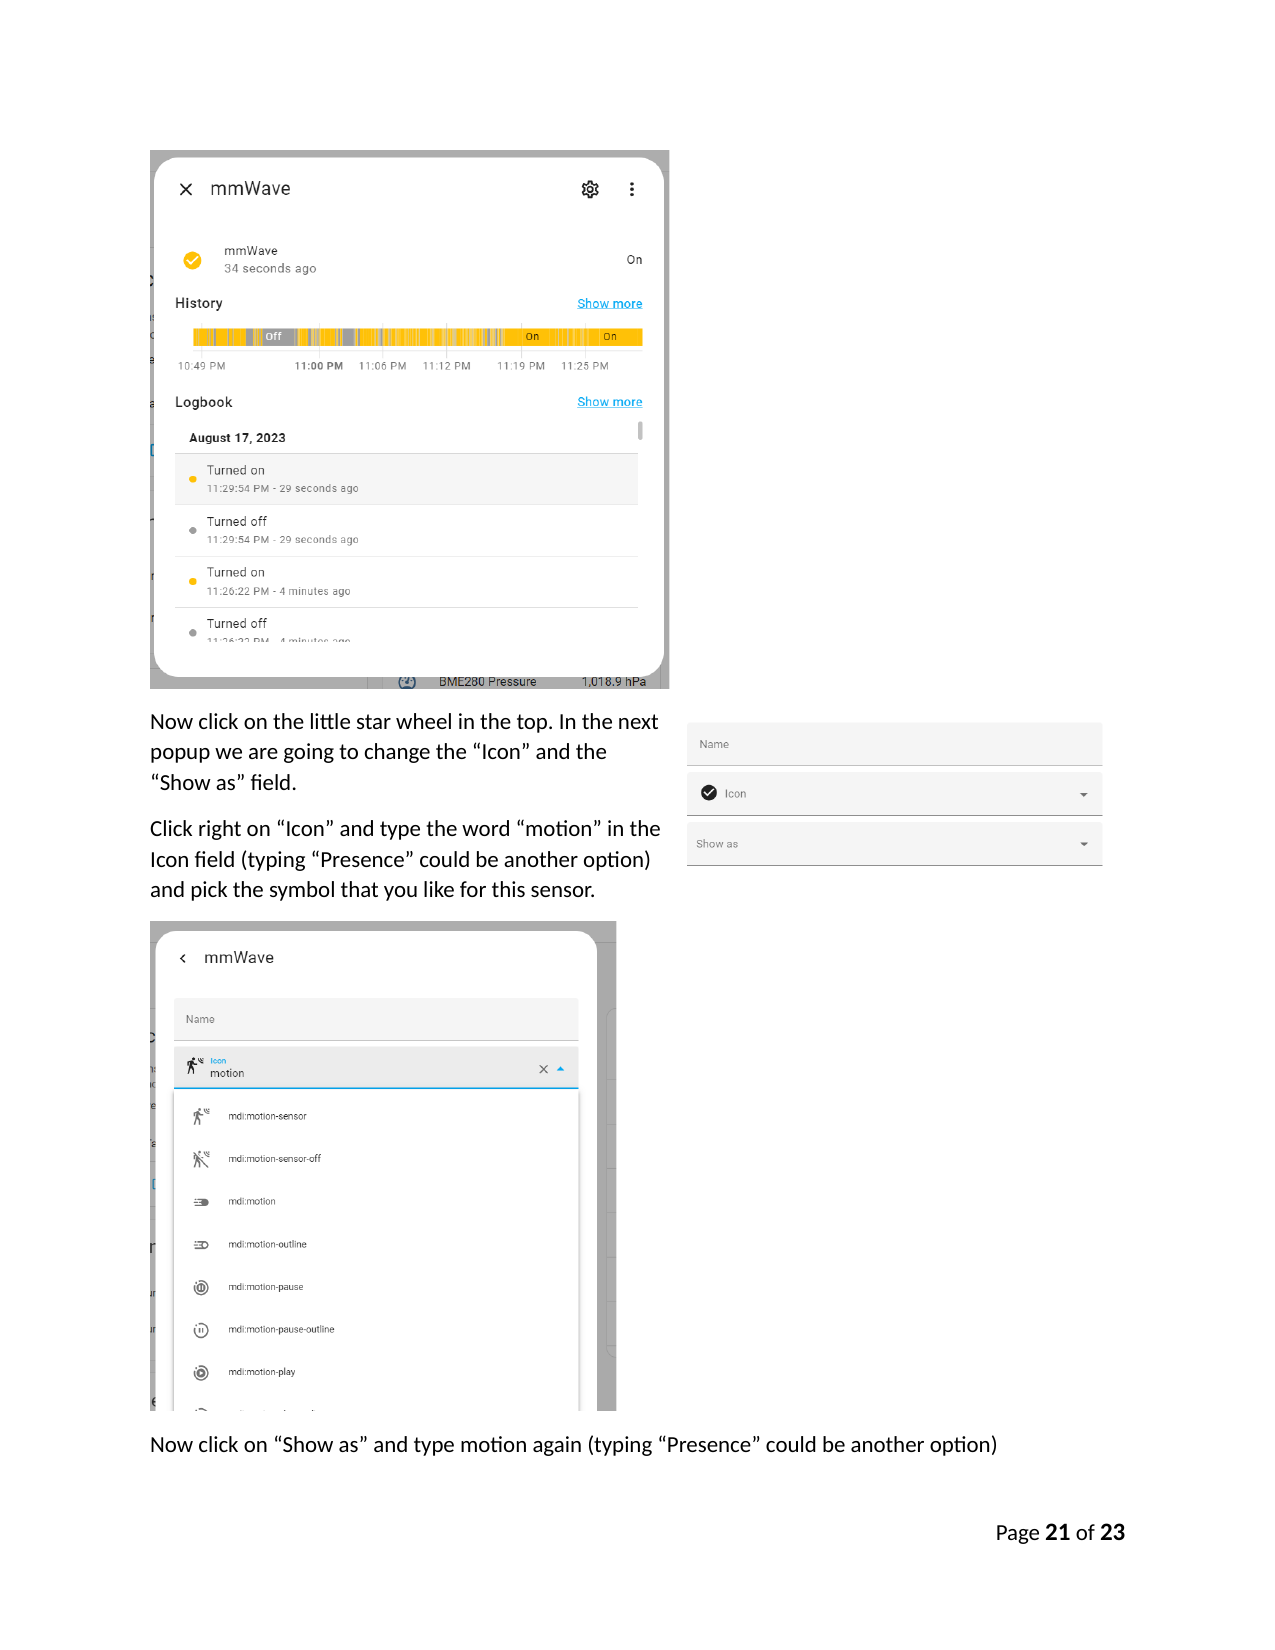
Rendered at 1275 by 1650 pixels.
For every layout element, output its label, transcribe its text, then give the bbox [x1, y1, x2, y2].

picture [150, 150, 670, 689]
text Click right on “Icon” and type the word “motion” in the Icon field (typing “Presence” could be another option) and pick the symbol that you like for this sensor. [150, 814, 1125, 903]
picture [150, 921, 617, 1411]
text Now click on “Show as” and type motion again (typing “Presence” could be another option) [150, 1430, 1125, 1458]
text Now click on the little star wheel in the top. In the next popup we are going to change the “Icon” and the “Show as” field. [150, 707, 1125, 796]
picture [681, 708, 1113, 868]
